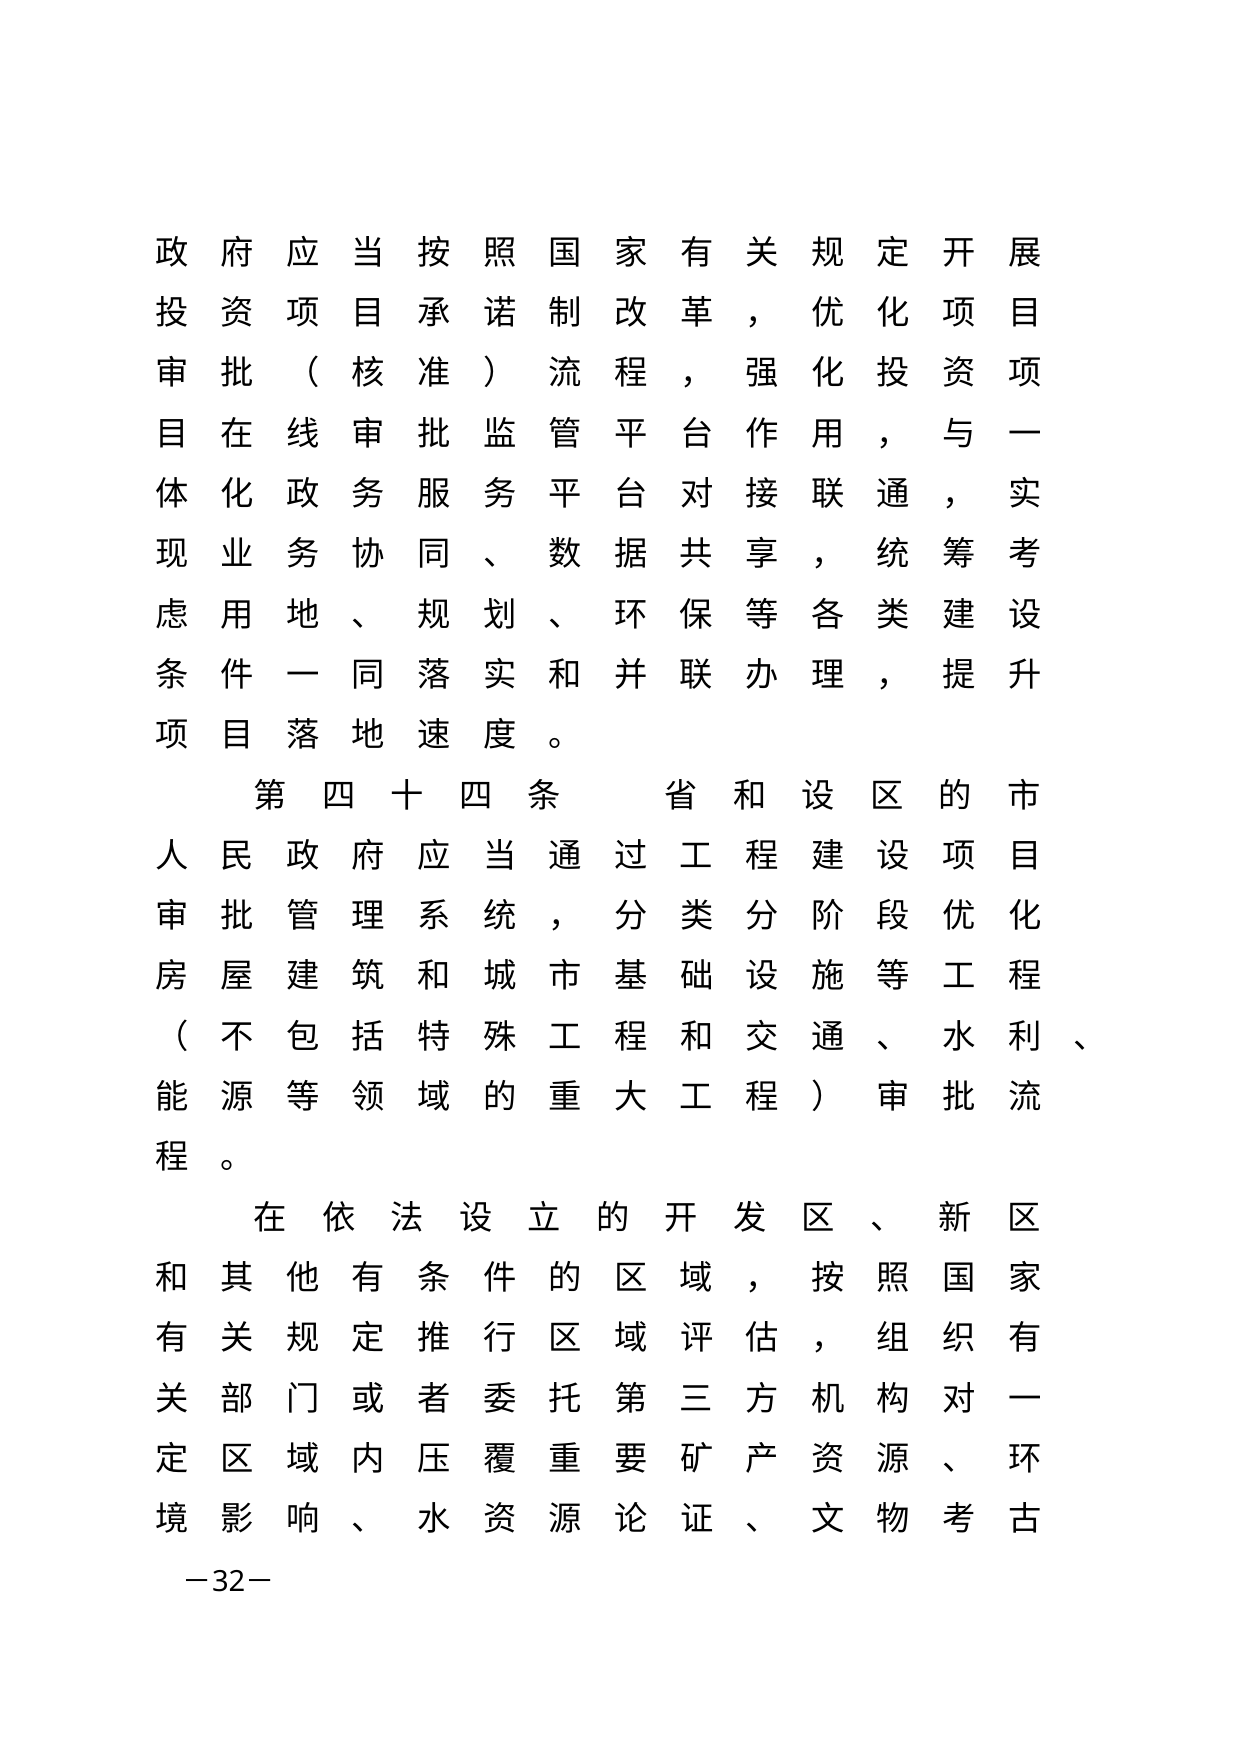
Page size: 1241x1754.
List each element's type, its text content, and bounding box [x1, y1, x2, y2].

text 第四十四条 省和设区的市人民政府应当通过工程建设项目审批管理系统，分类分阶段优化房屋建筑和城市基础设施等工程（不包括特殊工程和交通、水利、能源等领域的重大工程）审批流程。 [155, 762, 1073, 1184]
text 第四十三条 县级以上人民政府应当按照国家有关规定开展投资项目承诺制改革，优化项目审批（核准）流程，强化投资项目在线审批监管平台作用，与一体化政务服务平台对接联通，实现业务协同、数据共享，统筹考虑用地、规划、环保等各类建设条件一同落实和并联办理，提升项目落地速度。 [155, 219, 1073, 762]
